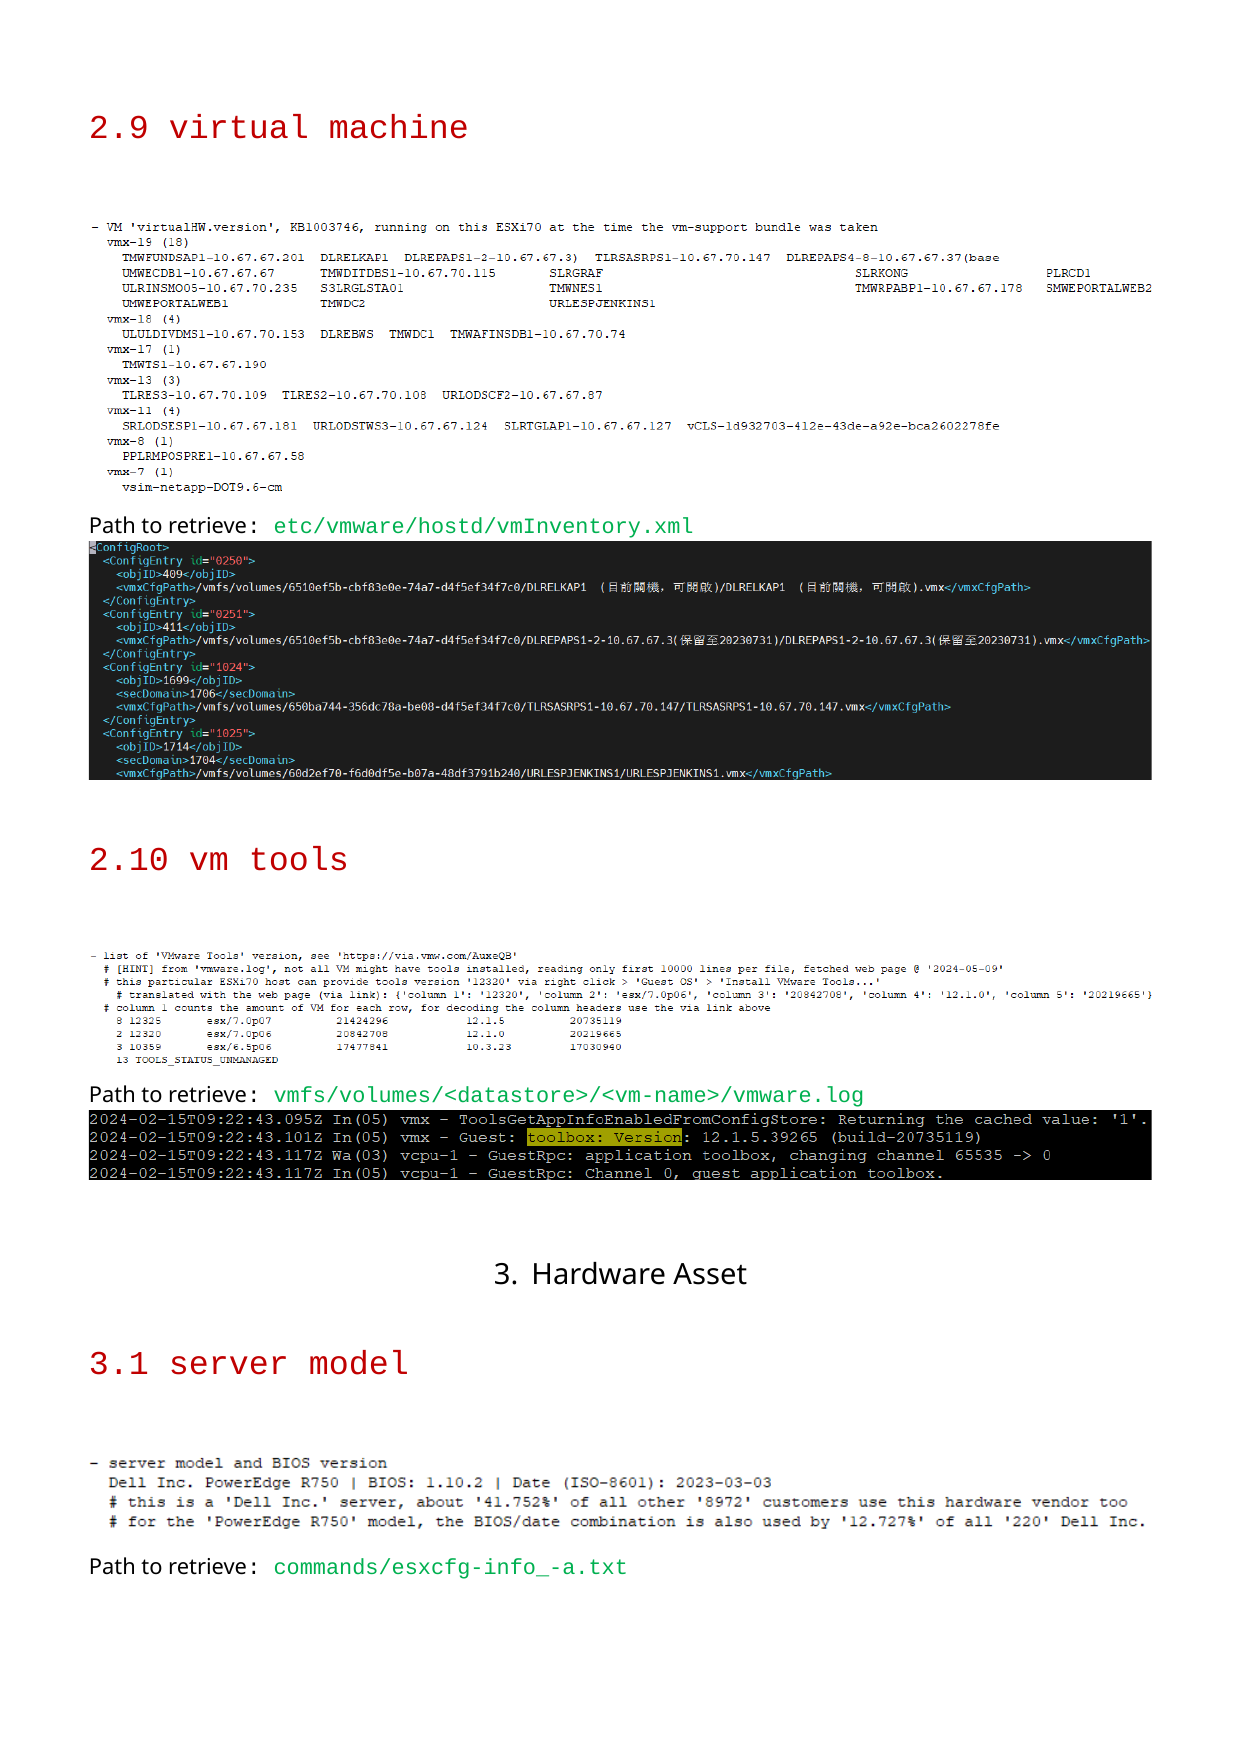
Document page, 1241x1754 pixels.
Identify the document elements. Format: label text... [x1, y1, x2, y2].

text Path to retrieve: vmfs/volumes/<datastore>/<vm-name>/vmware.log [89, 1078, 1152, 1110]
picture [88, 541, 1152, 780]
picture [88, 1110, 1152, 1180]
text Path to retrieve: commands/esxcfg-info_-a.txt [89, 1550, 1152, 1582]
picture [88, 216, 1152, 494]
picture [88, 1452, 1152, 1530]
subtitle 2.9 virtual machine [89, 97, 1152, 162]
subtitle 2.10 vm tools [89, 829, 1152, 894]
text Path to retrieve: etc/vmware/hostd/vmInventory.xml [89, 509, 1152, 541]
picture [88, 948, 1152, 1066]
list Hardware Asset [89, 1241, 1152, 1306]
subtitle 3.1 server model [89, 1333, 1152, 1398]
